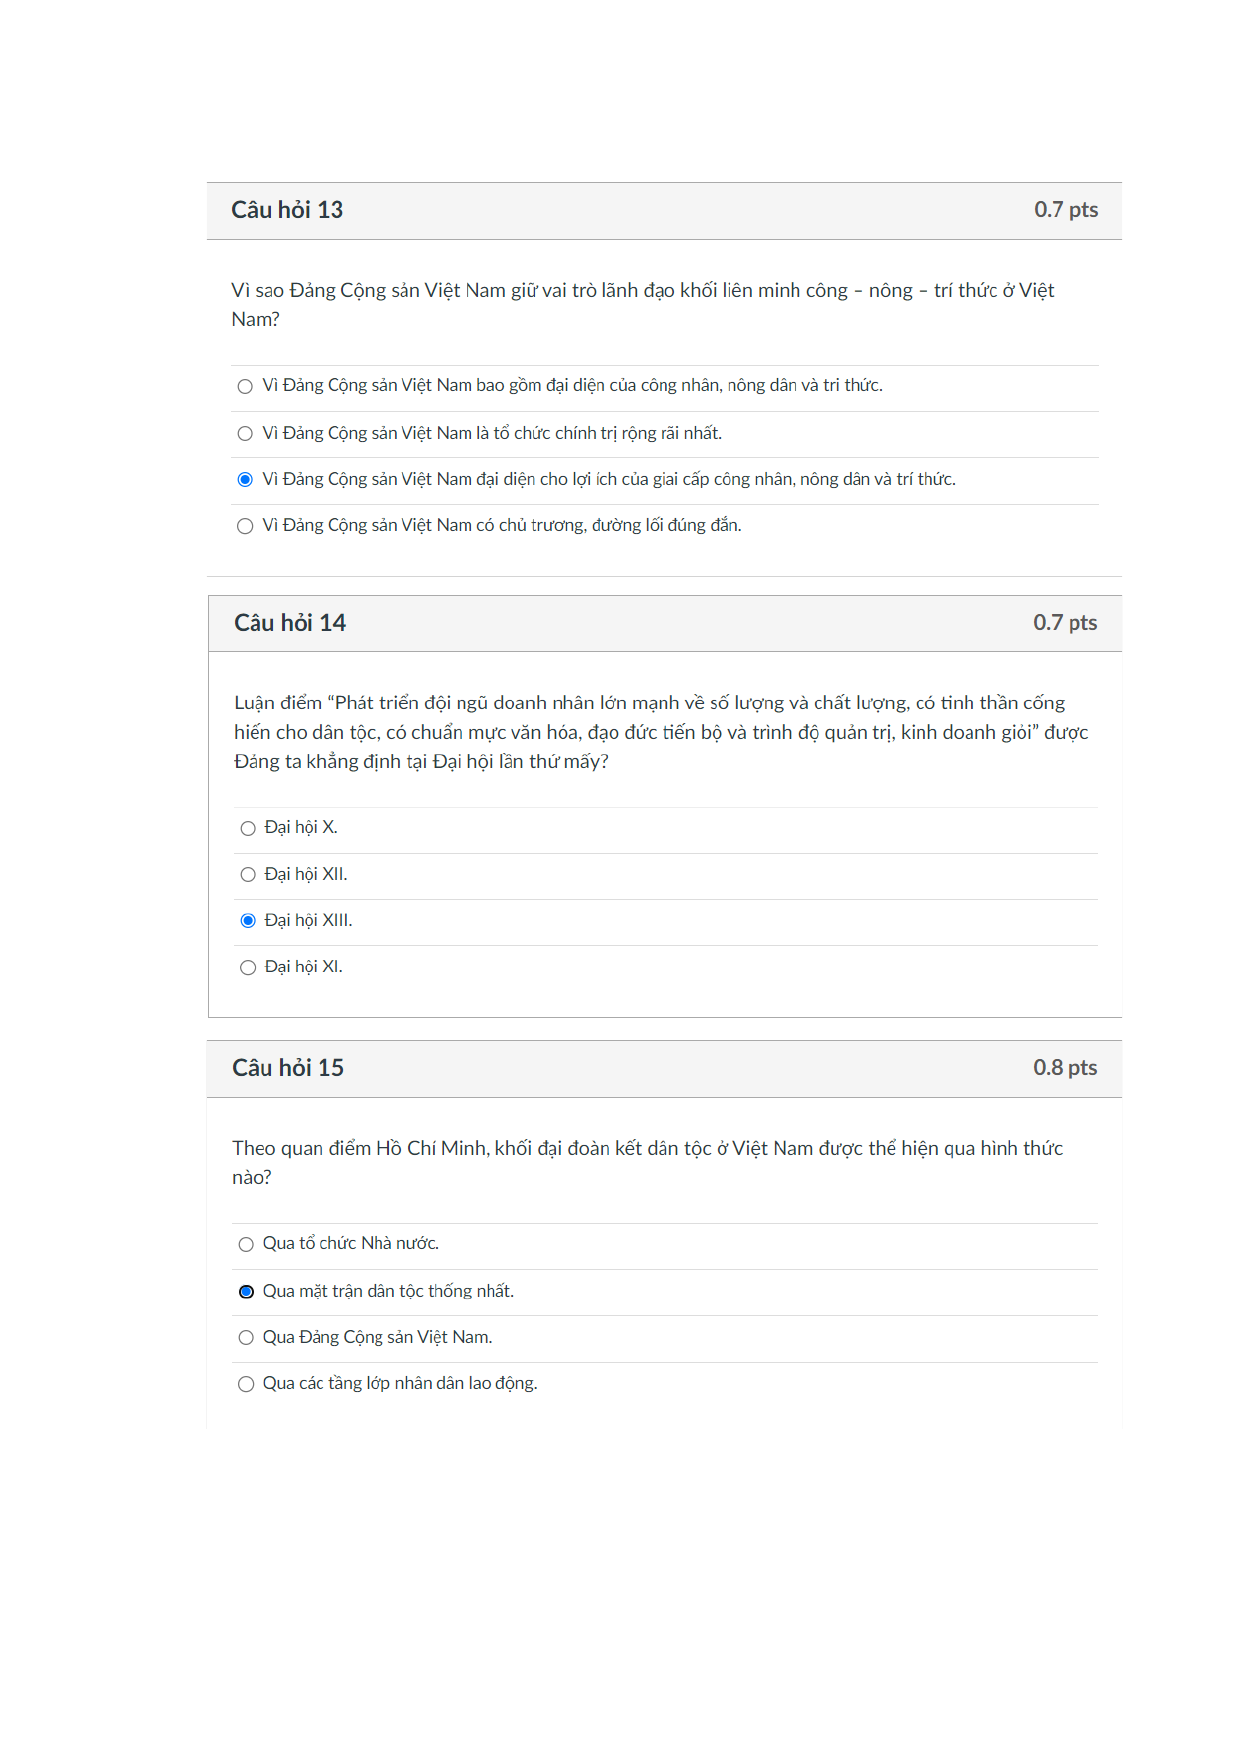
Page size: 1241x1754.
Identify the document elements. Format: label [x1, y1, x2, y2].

picture [206, 177, 1123, 577]
picture [206, 1038, 1123, 1429]
picture [206, 595, 1123, 1020]
